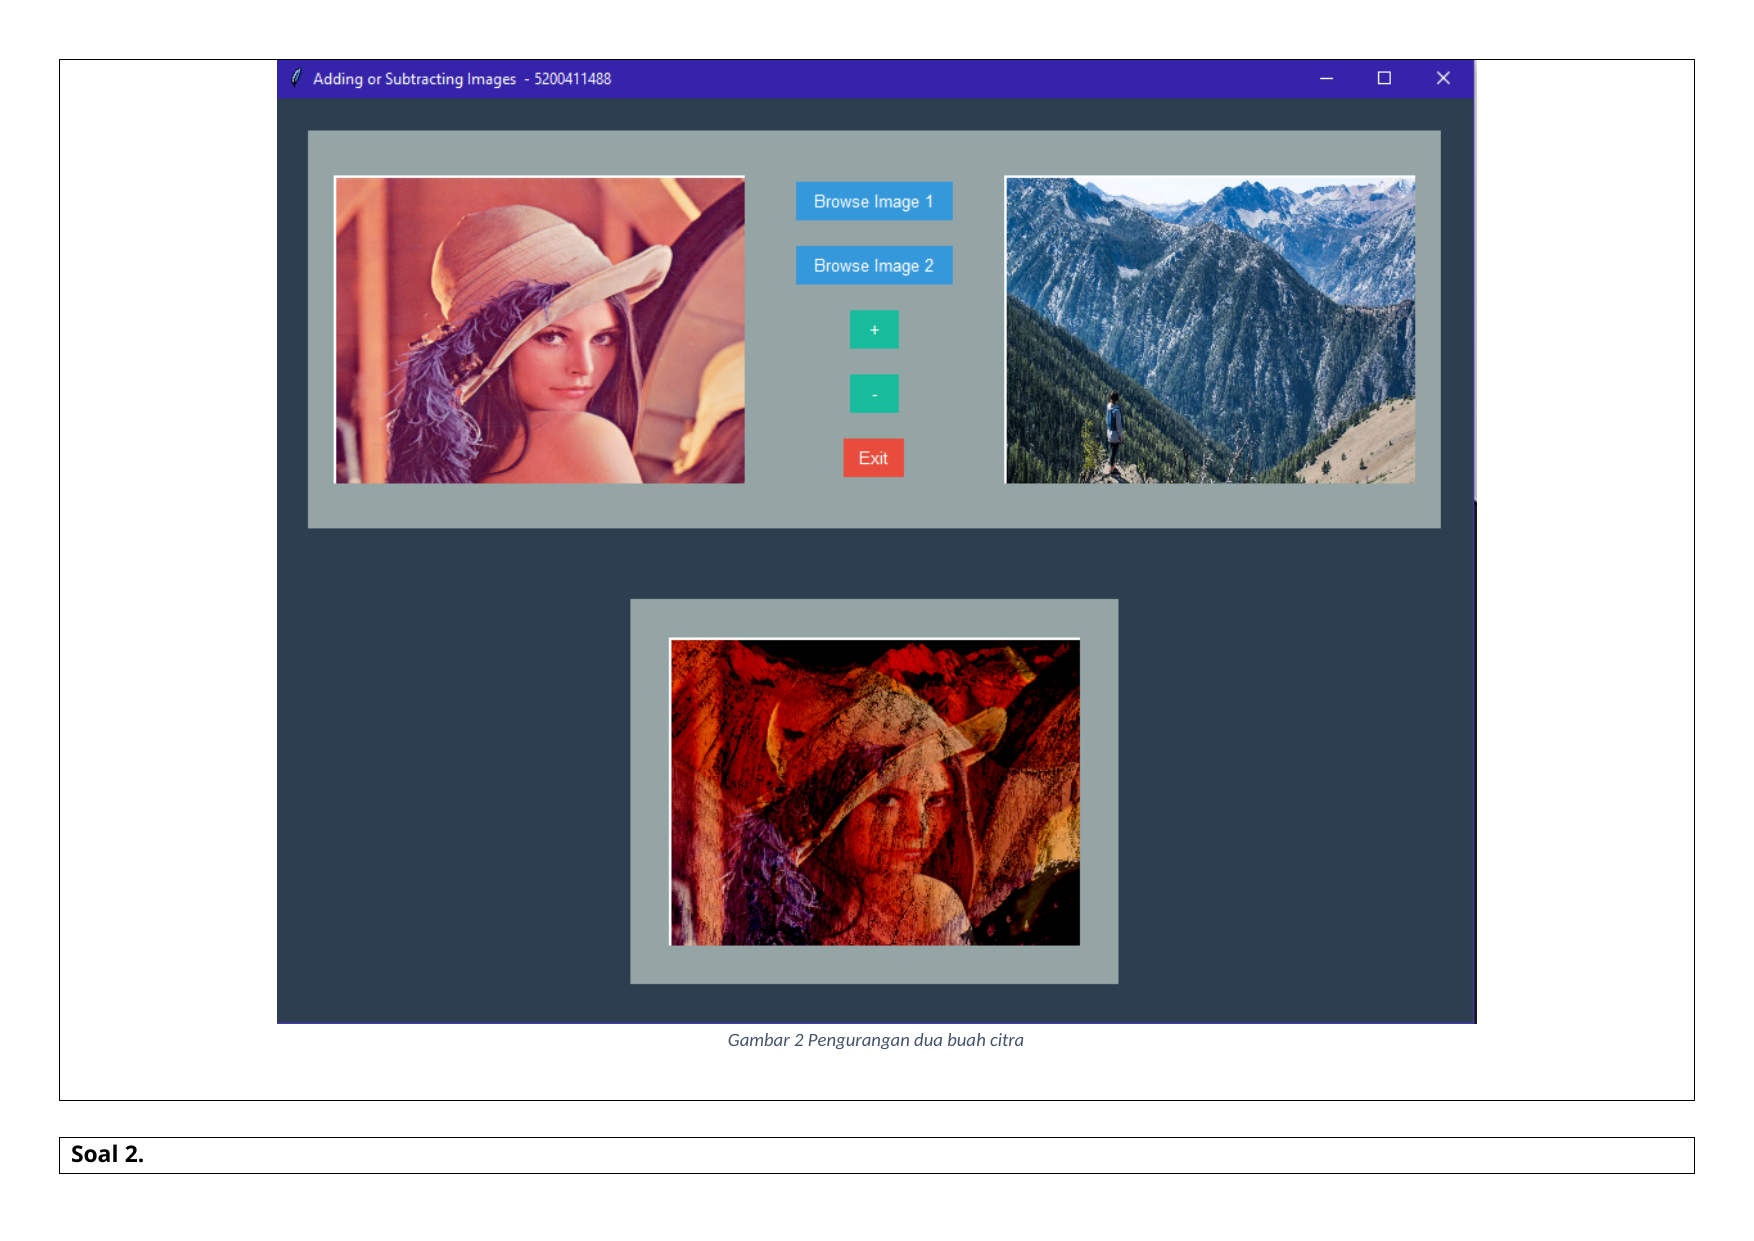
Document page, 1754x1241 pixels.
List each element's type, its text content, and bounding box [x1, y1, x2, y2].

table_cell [60, 60, 1694, 1100]
picture [277, 60, 1477, 1024]
table_header Soal 2. [60, 1138, 1694, 1173]
